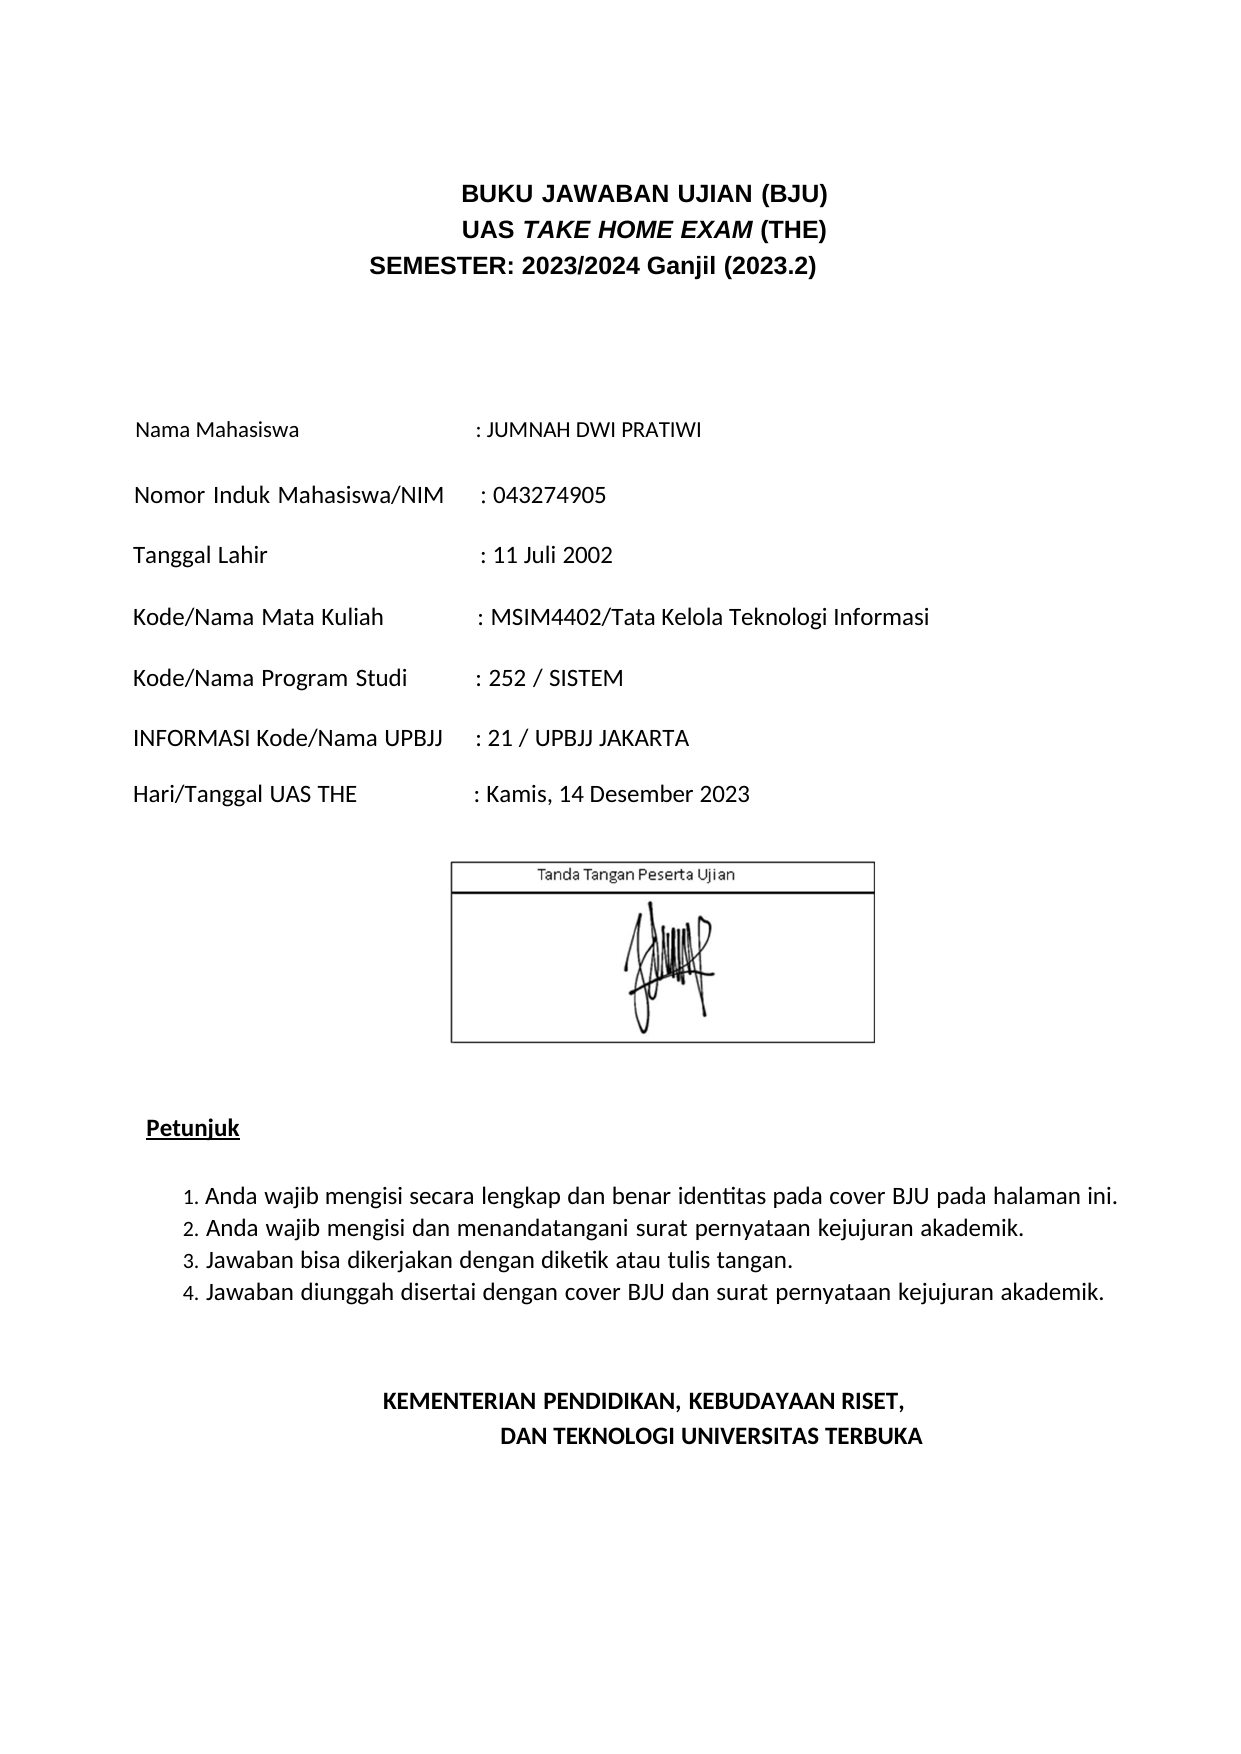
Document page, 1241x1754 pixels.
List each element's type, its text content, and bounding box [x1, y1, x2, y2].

text Kode/Nama Program Studi : 252 / SISTEM INFORMASI Kode/Nama UPBJJ : 21 / UPBJJ JAKARTA [133, 662, 718, 753]
list Jawaban diunggah disertai dengan cover BJU dan surat pernyataan kejujuran akademik. [183, 1276, 1198, 1307]
subtitle SEMESTER: 2023/2024 Ganjil (2023.2) [272, 251, 892, 280]
list Anda wajib mengisi dan menandatangani surat pernyataan kejujuran akademik. [183, 1212, 1198, 1243]
list Anda wajib mengisi secara lengkap dan benar identitas pada cover BJU pada halaman ini. [183, 1180, 1198, 1210]
text Nomor Induk Mahasiswa/NIM : 043274905 [121, 479, 701, 509]
text Tanggal Lahir : 11 Juli 2002 [133, 539, 1198, 569]
text BUKU JAWABAN UJIAN (BJU) UAS TAKE HOME EXAM (THE) [438, 179, 851, 244]
text Hari/Tanggal UAS THE : Kamis, 14 Desember 2023 [133, 782, 1198, 808]
text Petunjuk [146, 1112, 1198, 1142]
table_header Nama Mahasiswa [135, 418, 454, 456]
text Kode/Nama Mata Kuliah : MSIM4402/Tata Kelola Teknologi Informasi [133, 601, 1198, 631]
list Jawaban bisa dikerjakan dengan diketik atau tulis tangan. [183, 1244, 1198, 1275]
subtitle KEMENTERIAN PENDIDIKAN, KEBUDAYAAN RISET, DAN TEKNOLOGI UNIVERSITAS TERBUKA [383, 1385, 928, 1451]
picture [449, 861, 876, 1044]
table_header : JUMNAH DWI PRATIWI [455, 418, 1040, 456]
